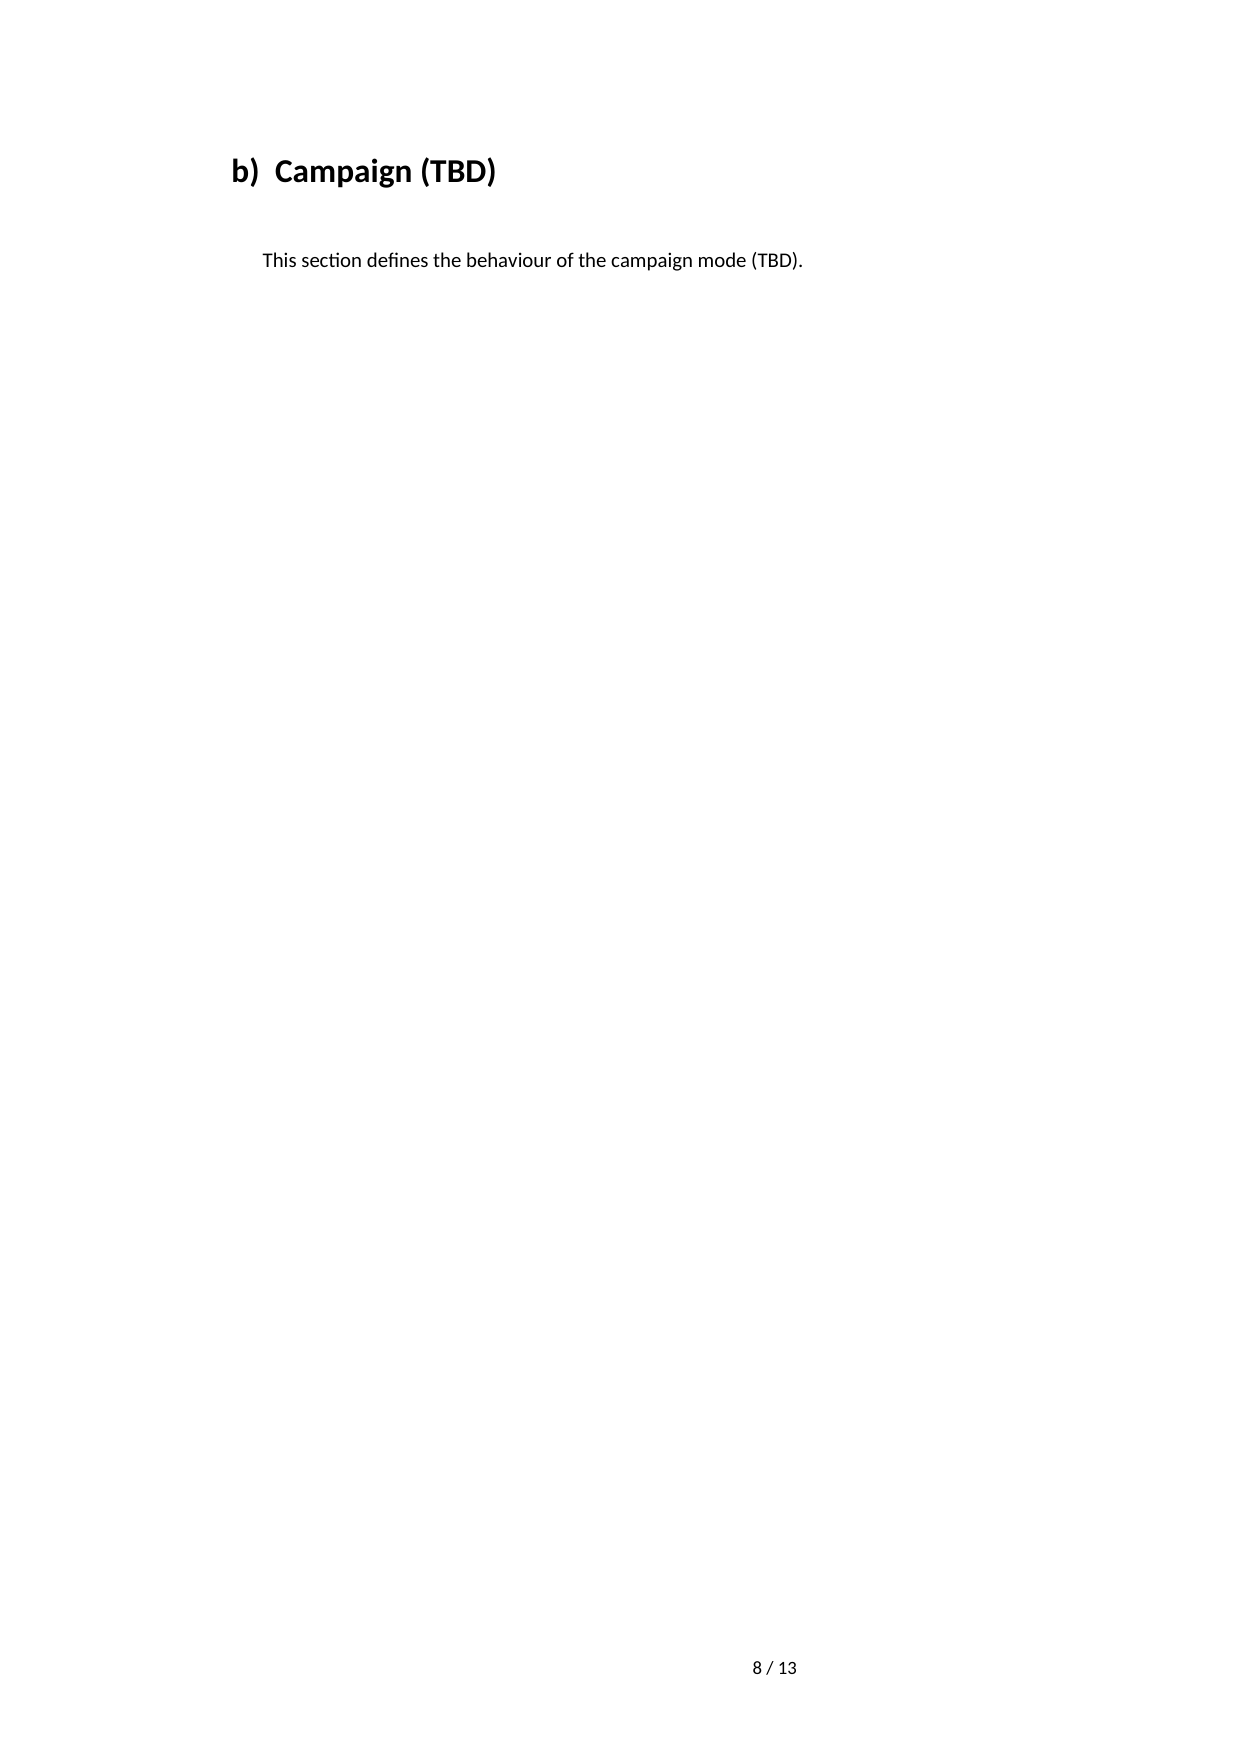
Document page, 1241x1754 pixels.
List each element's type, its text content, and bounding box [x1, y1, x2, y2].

text This section defines the behaviour of the campaign mode (TBD). [187, 247, 1053, 273]
subtitle Campaign (TBD) [231, 150, 1053, 191]
